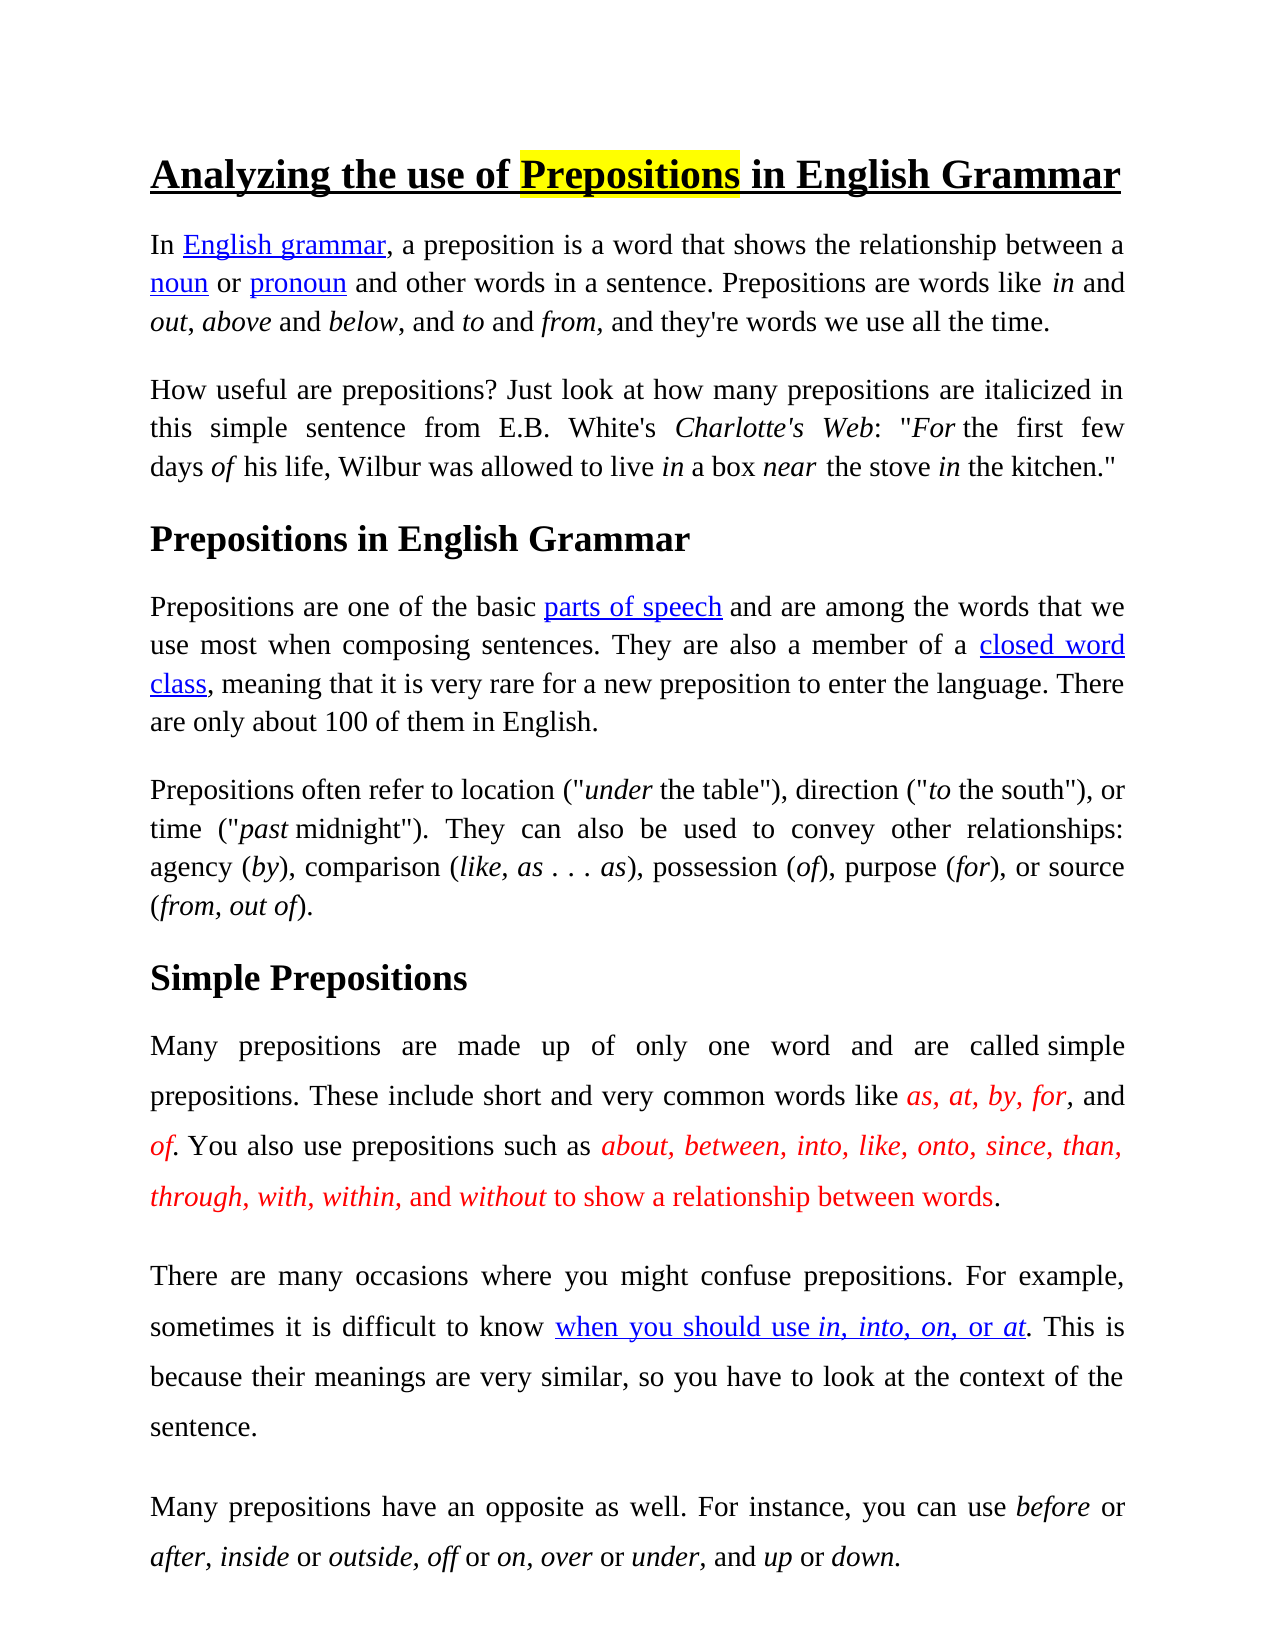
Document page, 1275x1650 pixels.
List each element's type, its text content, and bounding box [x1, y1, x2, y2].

text Prepositions often refer to location ("under the table"), direction ("to the south"), or time ("past midnight"). They can also be used to convey other relationships: agency (by), comparison (like, as . . . as), possession (of), purpose (for), or source (from, out of). [150, 772, 1125, 921]
text Prepositions are one of the basic parts of speech and are among the words that we use most when composing sentences. They are also a member of a closed word class, meaning that it is very rare for a new preposition to enter the language. There are only about 100 of them in English. [150, 589, 1125, 738]
text Many prepositions have an opposite as well. For instance, you can use before or after, inside or outside, off or on, over or under, and up or down. [150, 1489, 1125, 1573]
text Analyzing the use of Prepositions in English Grammar [740, 150, 1125, 198]
text Analyzing the use of Prepositions in English Grammar [150, 150, 520, 191]
text There are many occasions where you might confuse prepositions. For example, sometimes it is difficult to know when you should use in, into, on, or at. This is because their meanings are very similar, so you have to look at the context of the sentence. [150, 1258, 1125, 1443]
text Many prepositions are made up of only one word and are called simple prepositions. These include short and very common words like as, at, by, for, and of. You also use prepositions such as about, between, into, like, onto, since, than, through, with, within, and without to show a relationship between words. [150, 1028, 1125, 1212]
text How useful are prepositions? Just look at how many prepositions are italicized in this simple sentence from E.B. White's Charlotte's Web: "For the first few days of his life, Wilbur was allowed to live in a box near the stove in the kitchen." [150, 372, 1125, 482]
text Prepositions in English Grammar [150, 517, 1125, 560]
text Simple Prepositions [150, 956, 1125, 999]
text In English grammar, a preposition is a word that shows the relationship between a noun or pronoun and other words in a sentence. Prepositions are words like in and out, above and below, and to and from, and they're words we use all the time. [150, 227, 1125, 338]
